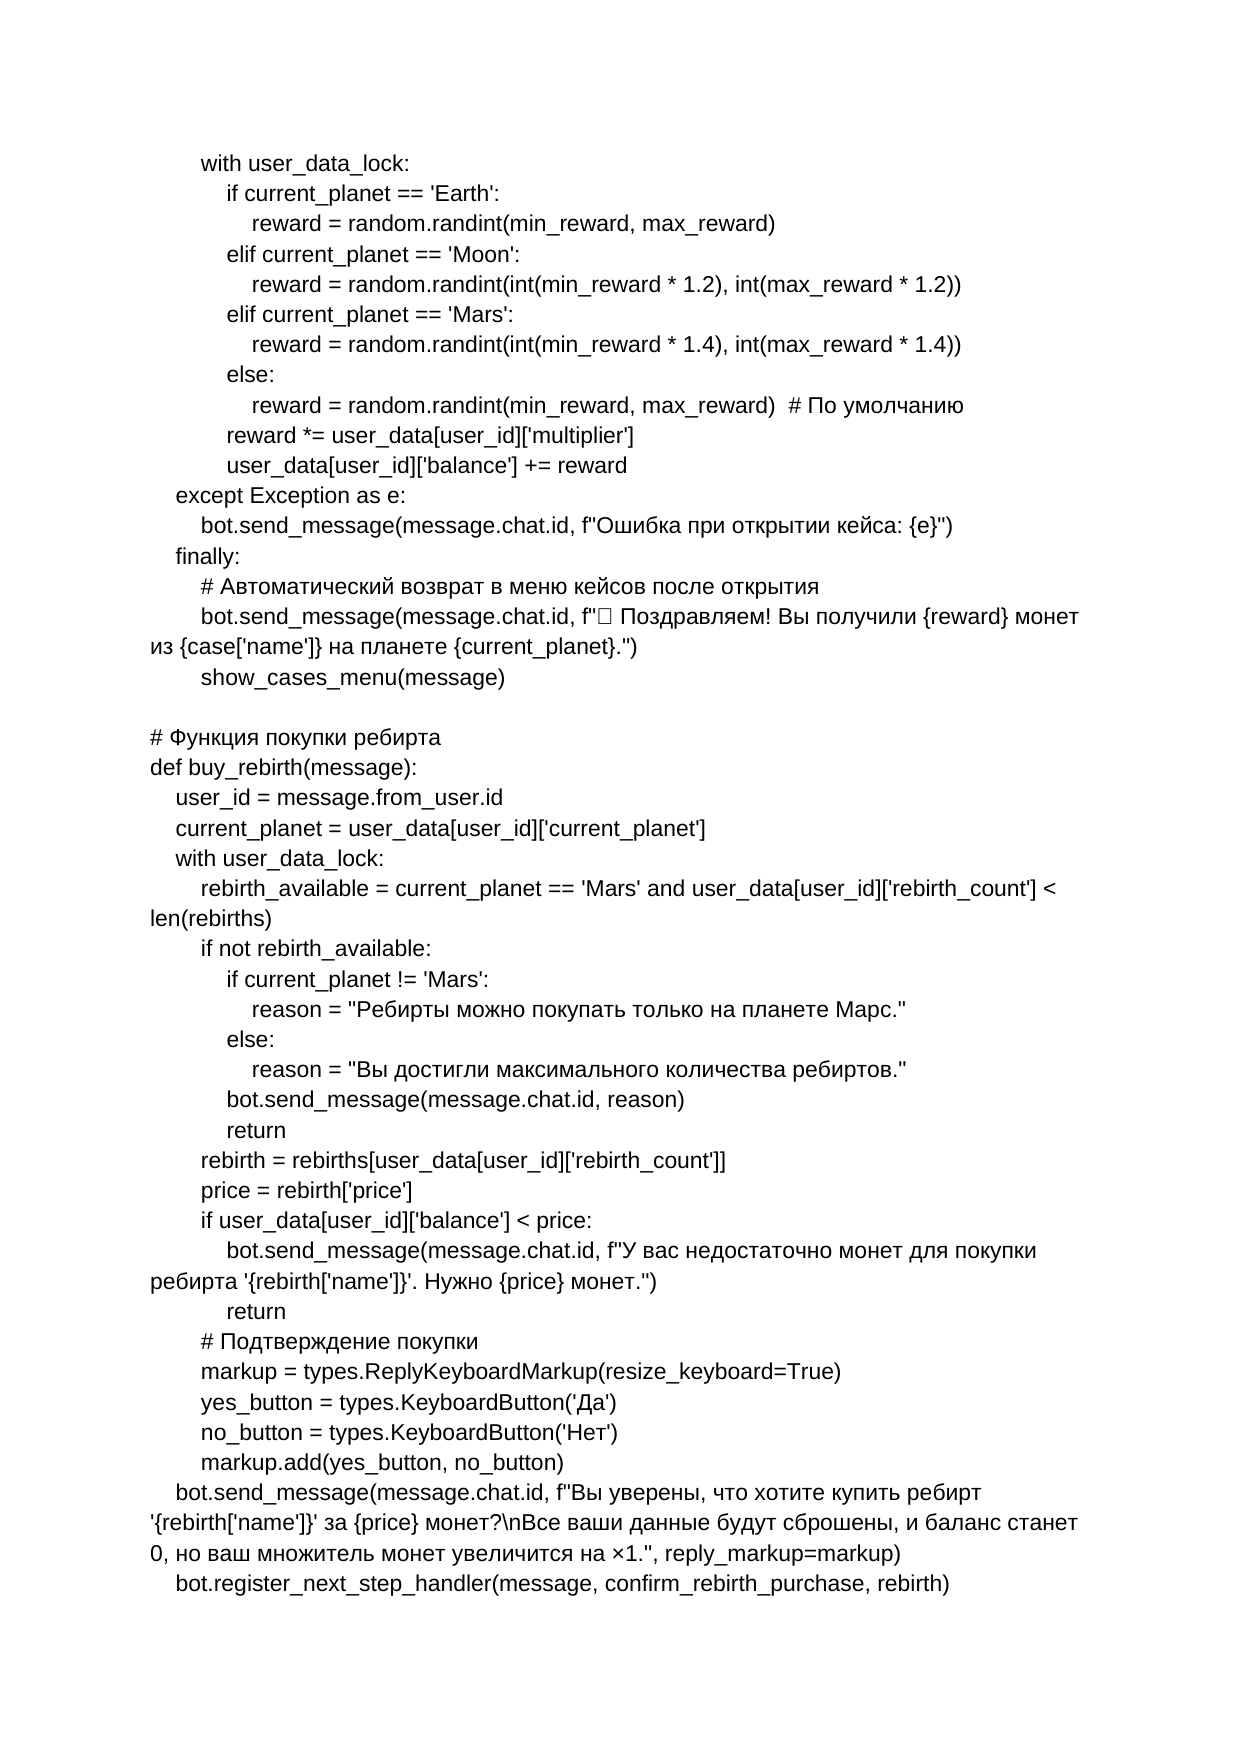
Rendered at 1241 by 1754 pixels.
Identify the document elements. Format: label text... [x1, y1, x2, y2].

text # Подтверждение покупки [150, 1328, 1090, 1354]
text elif current_planet == 'Moon': [150, 241, 1090, 267]
text bot.register_next_step_handler(message, confirm_rebirth_purchase, rebirth) [150, 1570, 1090, 1596]
text reward = random.randint(min_reward, max_reward) # По умолчанию [150, 392, 1090, 418]
text if not rebirth_available: [150, 935, 1090, 962]
text except Exception as e: [150, 482, 1090, 509]
text yes_button = types.KeyboardButton('Да') [150, 1388, 1090, 1415]
text reward *= user_data[user_id]['multiplier'] [150, 422, 1090, 448]
text reason = "Ребирты можно покупать только на планете Марс." [150, 996, 1090, 1022]
text finally: [150, 543, 1090, 569]
text reason = "Вы достигли максимального количества ребиртов." [150, 1056, 1090, 1083]
text bot.send_message(message.chat.id, reason) [150, 1086, 1090, 1113]
text reward = random.randint(int(min_reward * 1.4), int(max_reward * 1.4)) [150, 331, 1090, 358]
text markup.add(yes_button, no_button) [150, 1449, 1090, 1475]
text else: [150, 1026, 1090, 1052]
text def buy_rebirth(message): [150, 754, 1090, 781]
text user_id = message.from_user.id [150, 784, 1090, 811]
text bot.send_message(message.chat.id, f"Ошибка при открытии кейса: {e}") [150, 512, 1090, 539]
text # Функция покупки ребирта [150, 724, 1090, 750]
text with user_data_lock: [150, 845, 1090, 871]
text else: [150, 361, 1090, 388]
text if current_planet != 'Mars': [150, 966, 1090, 992]
text return [150, 1117, 1090, 1143]
text return [150, 1298, 1090, 1324]
text with user_data_lock: [150, 150, 1090, 176]
text bot.send_message(message.chat.id, f"🎉 Поздравляем! Вы получили {reward} монет из {case['name']} на планете {current_planet}.") [150, 603, 1090, 660]
text reward = random.randint(int(min_reward * 1.2), int(max_reward * 1.2)) [150, 271, 1090, 297]
text rebirth_available = current_planet == 'Mars' and user_data[user_id]['rebirth_count'] < len(rebirths) [150, 875, 1090, 932]
text bot.send_message(message.chat.id, f"У вас недостаточно монет для покупки ребирта '{rebirth['name']}'. Нужно {price} монет.") [150, 1237, 1090, 1294]
text if current_planet == 'Earth': [150, 180, 1090, 207]
text current_planet = user_data[user_id]['current_planet'] [150, 814, 1090, 841]
text no_button = types.KeyboardButton('Нет') [150, 1419, 1090, 1445]
text reward = random.randint(min_reward, max_reward) [150, 210, 1090, 237]
text user_data[user_id]['balance'] += reward [150, 452, 1090, 478]
text if user_data[user_id]['balance'] < price: [150, 1207, 1090, 1234]
text rebirth = rebirths[user_data[user_id]['rebirth_count']] [150, 1147, 1090, 1173]
text markup = types.ReplyKeyboardMarkup(resize_keyboard=True) [150, 1358, 1090, 1385]
text elif current_planet == 'Mars': [150, 301, 1090, 327]
text bot.send_message(message.chat.id, f"Вы уверены, что хотите купить ребирт '{rebirth['name']}' за {price} монет?\nВсе ваши данные будут сброшены, и баланс станет 0, но ваш множитель монет увеличится на ×1.", reply_markup=markup) [150, 1479, 1090, 1566]
text show_cases_menu(message) [150, 663, 1090, 690]
text # Автоматический возврат в меню кейсов после открытия [150, 573, 1090, 599]
text price = rebirth['price'] [150, 1177, 1090, 1203]
